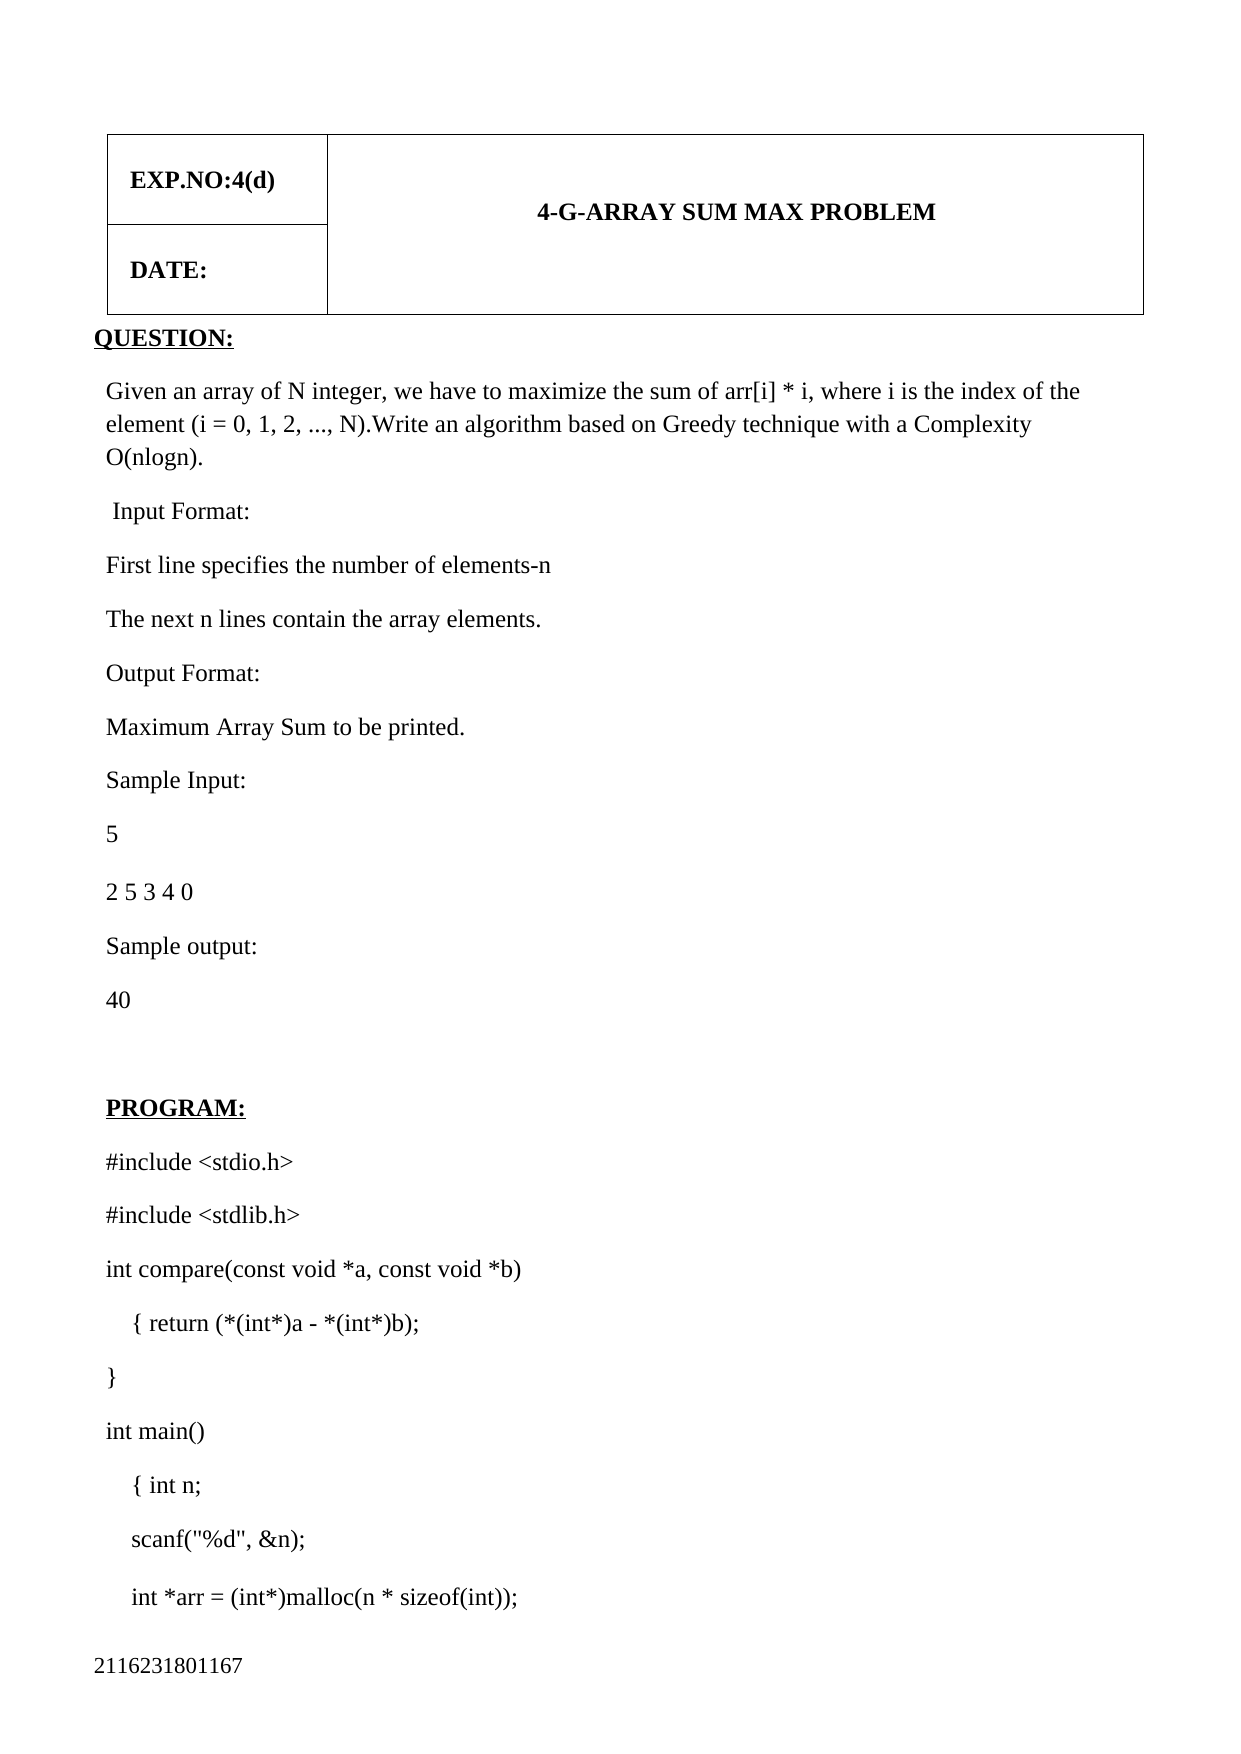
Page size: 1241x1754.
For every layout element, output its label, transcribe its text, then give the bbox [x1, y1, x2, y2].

table_header 4-G-ARRAY SUM MAX PROBLEM [328, 135, 1143, 314]
text int main() { int n; [106, 1416, 244, 1499]
text 40 [106, 985, 1155, 1014]
text First line specifies the number of elements-n The next n lines contain the array elements. Output Format: [106, 550, 555, 686]
text QUESTION: [94, 323, 1155, 352]
text Maximum Array Sum to be printed. Sample Input: [106, 712, 476, 794]
text scanf("%d", &n); [131, 1524, 1155, 1553]
text Input Format: [112, 496, 1155, 525]
text PROGRAM: [106, 1093, 1155, 1122]
text int compare(const void *a, const void *b) { return (*(int*)a - *(int*)b); [106, 1254, 593, 1337]
text 2 5 3 4 0 [106, 877, 1155, 906]
text } [106, 1362, 1155, 1391]
table_cell DATE: [108, 225, 327, 314]
text Given an array of N integer, we have to maximize the sum of arr[i] * i, where i is the index of the element (i = 0, 1, 2, ..., N).Write an algorithm based on Greedy technique with a Complexity O(nlogn). [106, 376, 1088, 471]
table_header EXP.NO:4(d) [108, 135, 327, 224]
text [131, 1582, 540, 1611]
text Sample output: [106, 931, 1155, 960]
text #include <stdio.h> #include <stdlib.h> [106, 1147, 349, 1229]
text 5 [106, 819, 1155, 848]
